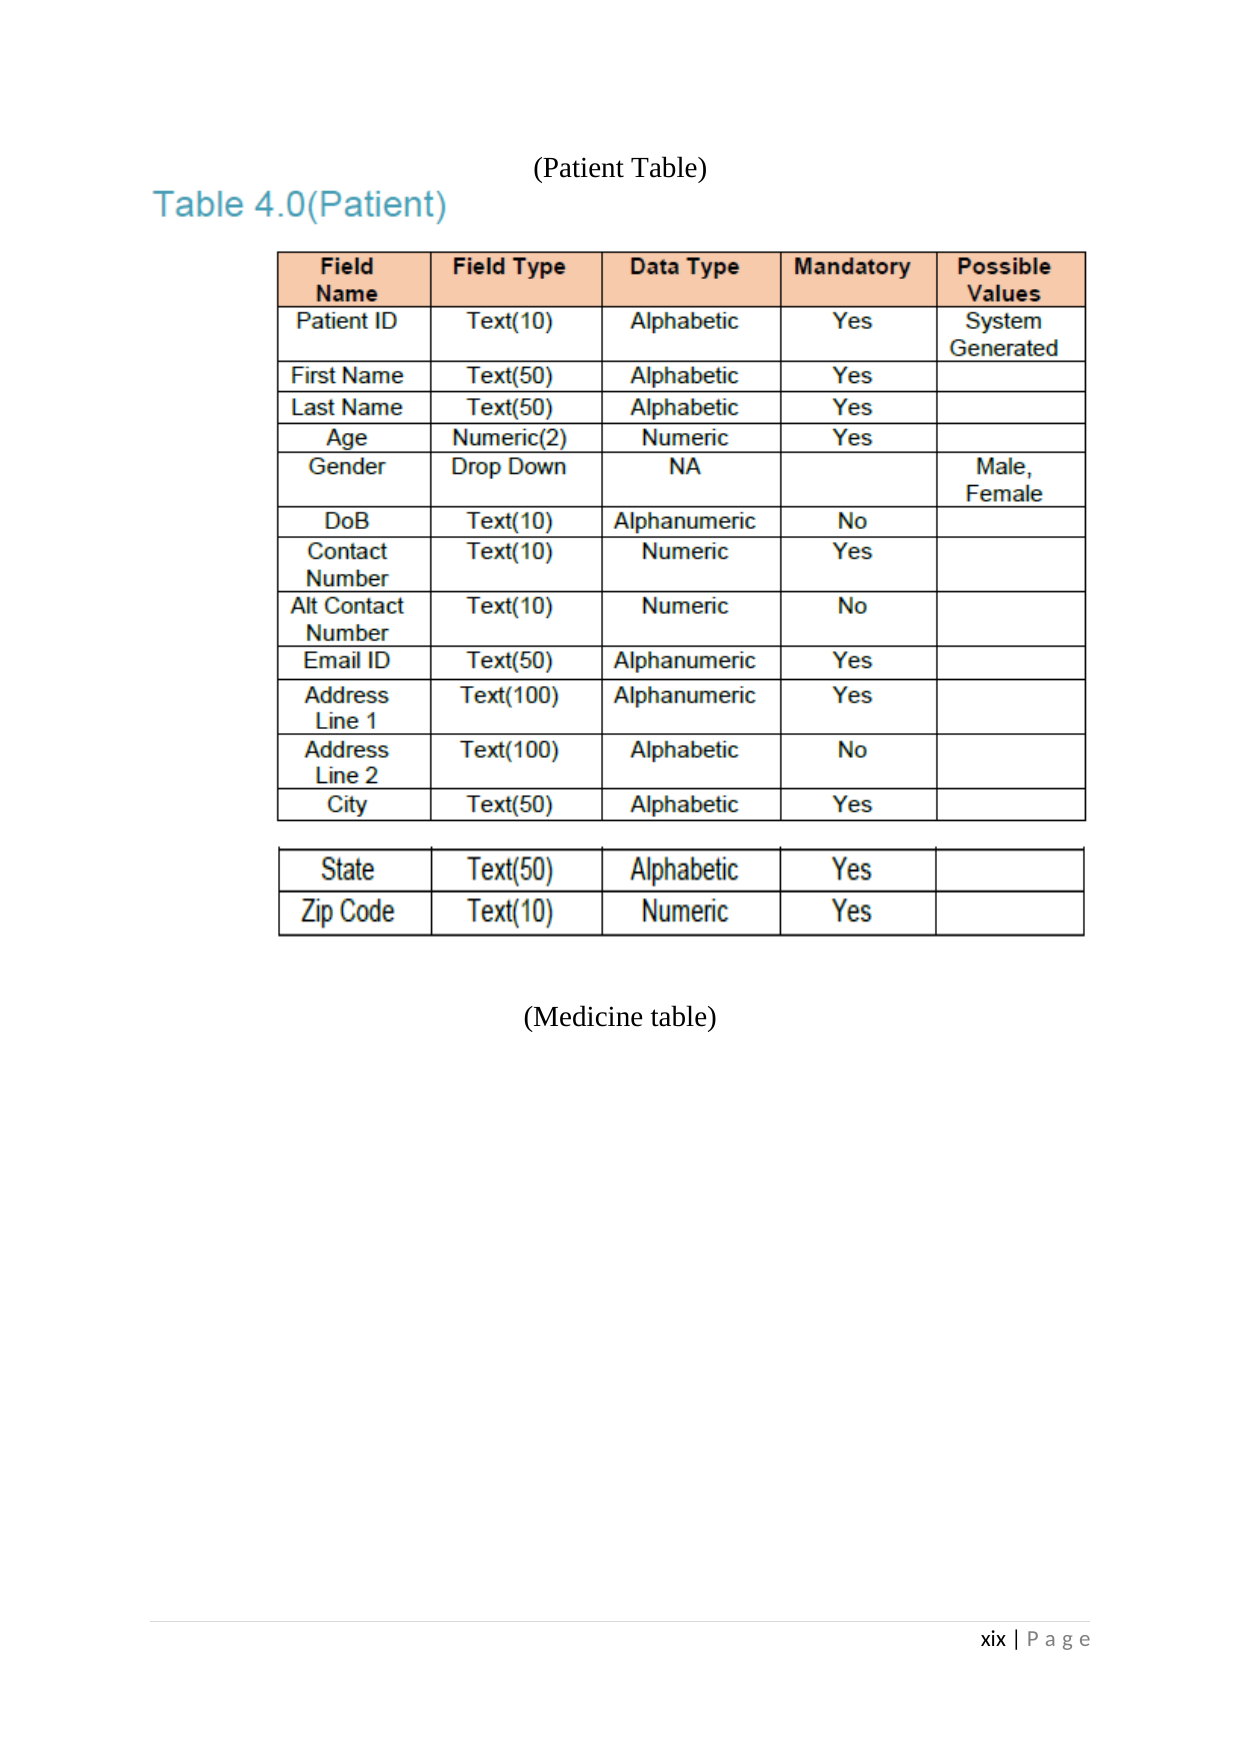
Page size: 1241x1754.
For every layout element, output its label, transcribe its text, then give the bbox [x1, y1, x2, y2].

text (Medicine table) [150, 892, 1090, 1033]
picture [150, 185, 1091, 826]
picture [271, 846, 1088, 939]
text (Patient Table) [150, 150, 1090, 185]
